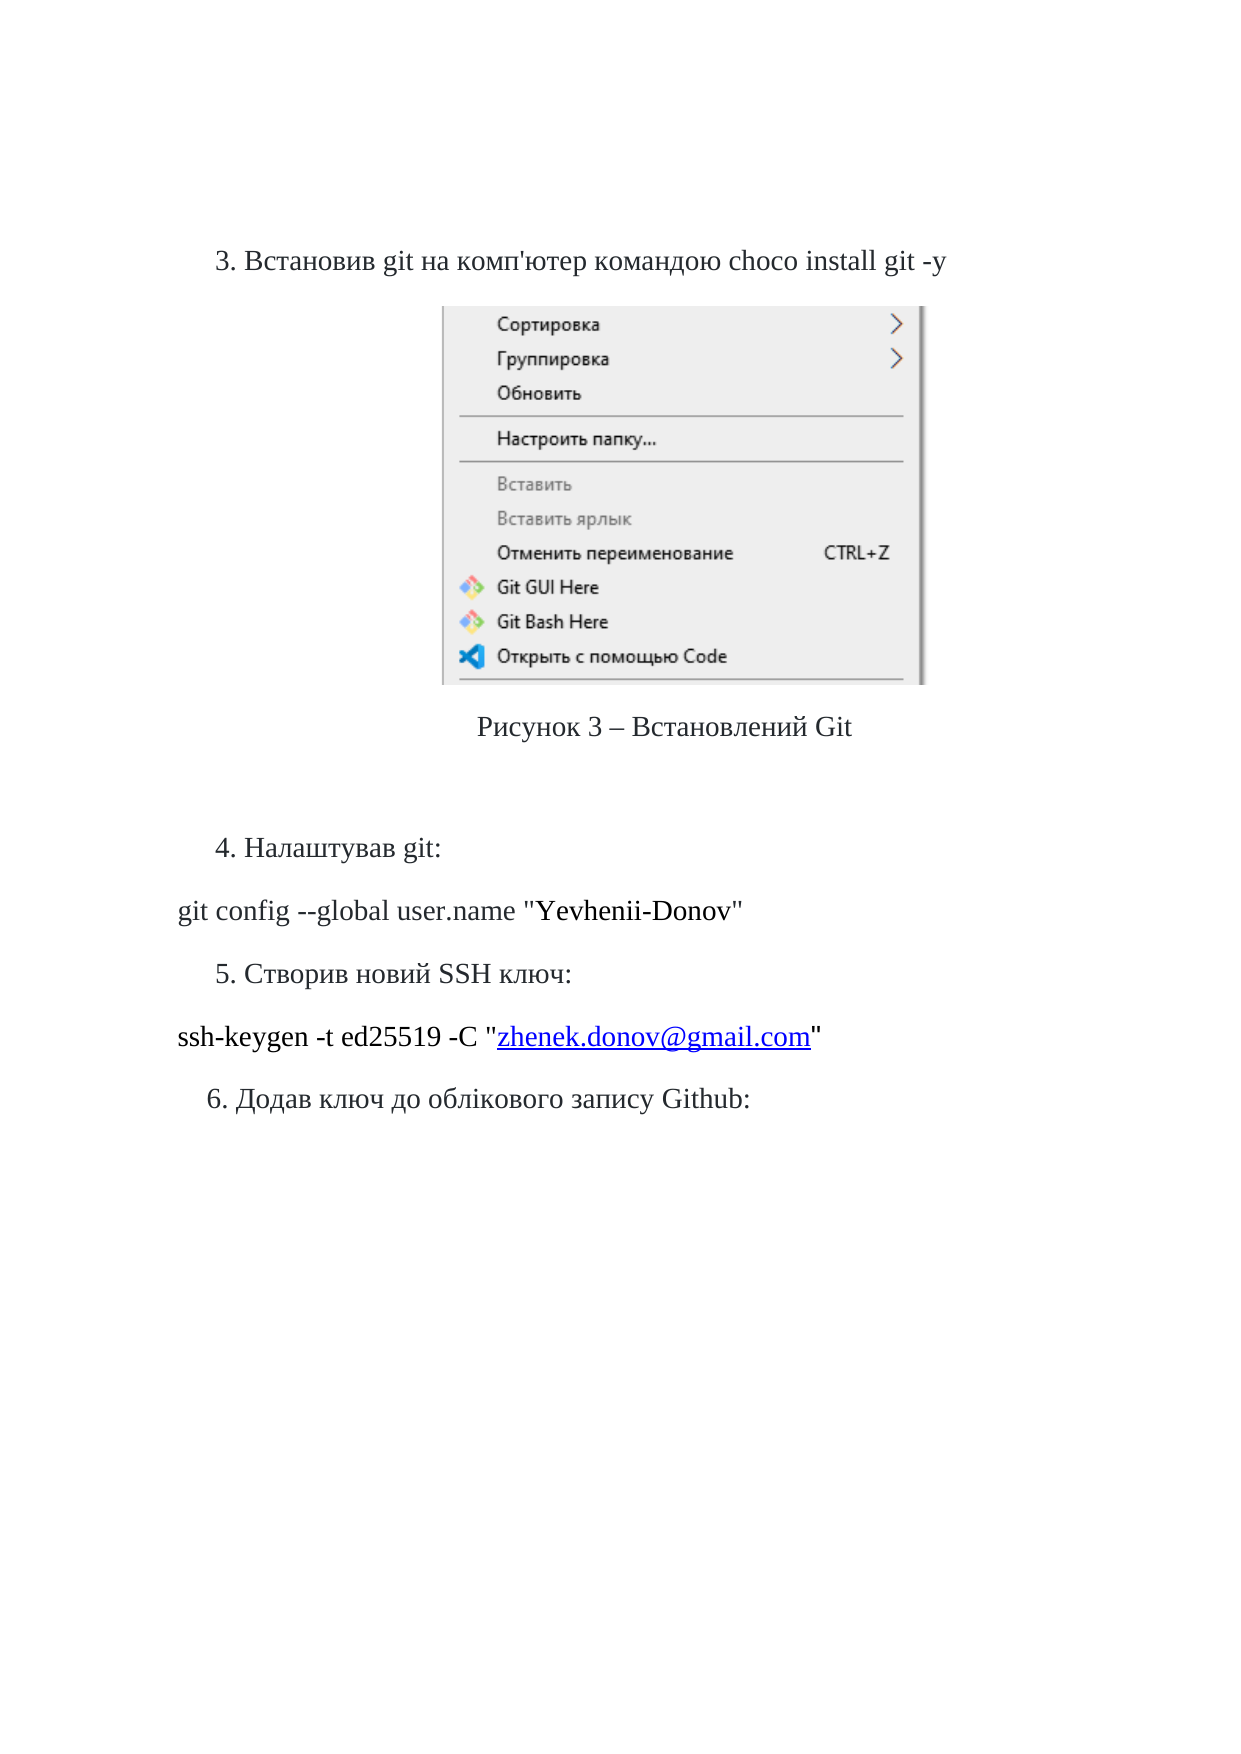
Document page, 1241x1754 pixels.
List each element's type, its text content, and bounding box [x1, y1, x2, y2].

text 4. Налаштував git: [215, 831, 1152, 864]
picture [358, 306, 971, 685]
text ssh-keygen -t ed25519 -C "zhenek.donov@gmail.com" [177, 1019, 1152, 1052]
text 6. Додав ключ до облікового запису Github: [177, 1082, 1152, 1115]
text 5. Створив новий SSH ключ: [215, 956, 1152, 989]
text 3. Встановив git на комп'ютеp командою choco install git -y [215, 243, 1152, 277]
text git config --global user.name "Yevhenii-Donov" [177, 893, 1152, 927]
text Рисунок 3 – Встановлений Git [177, 709, 1152, 743]
